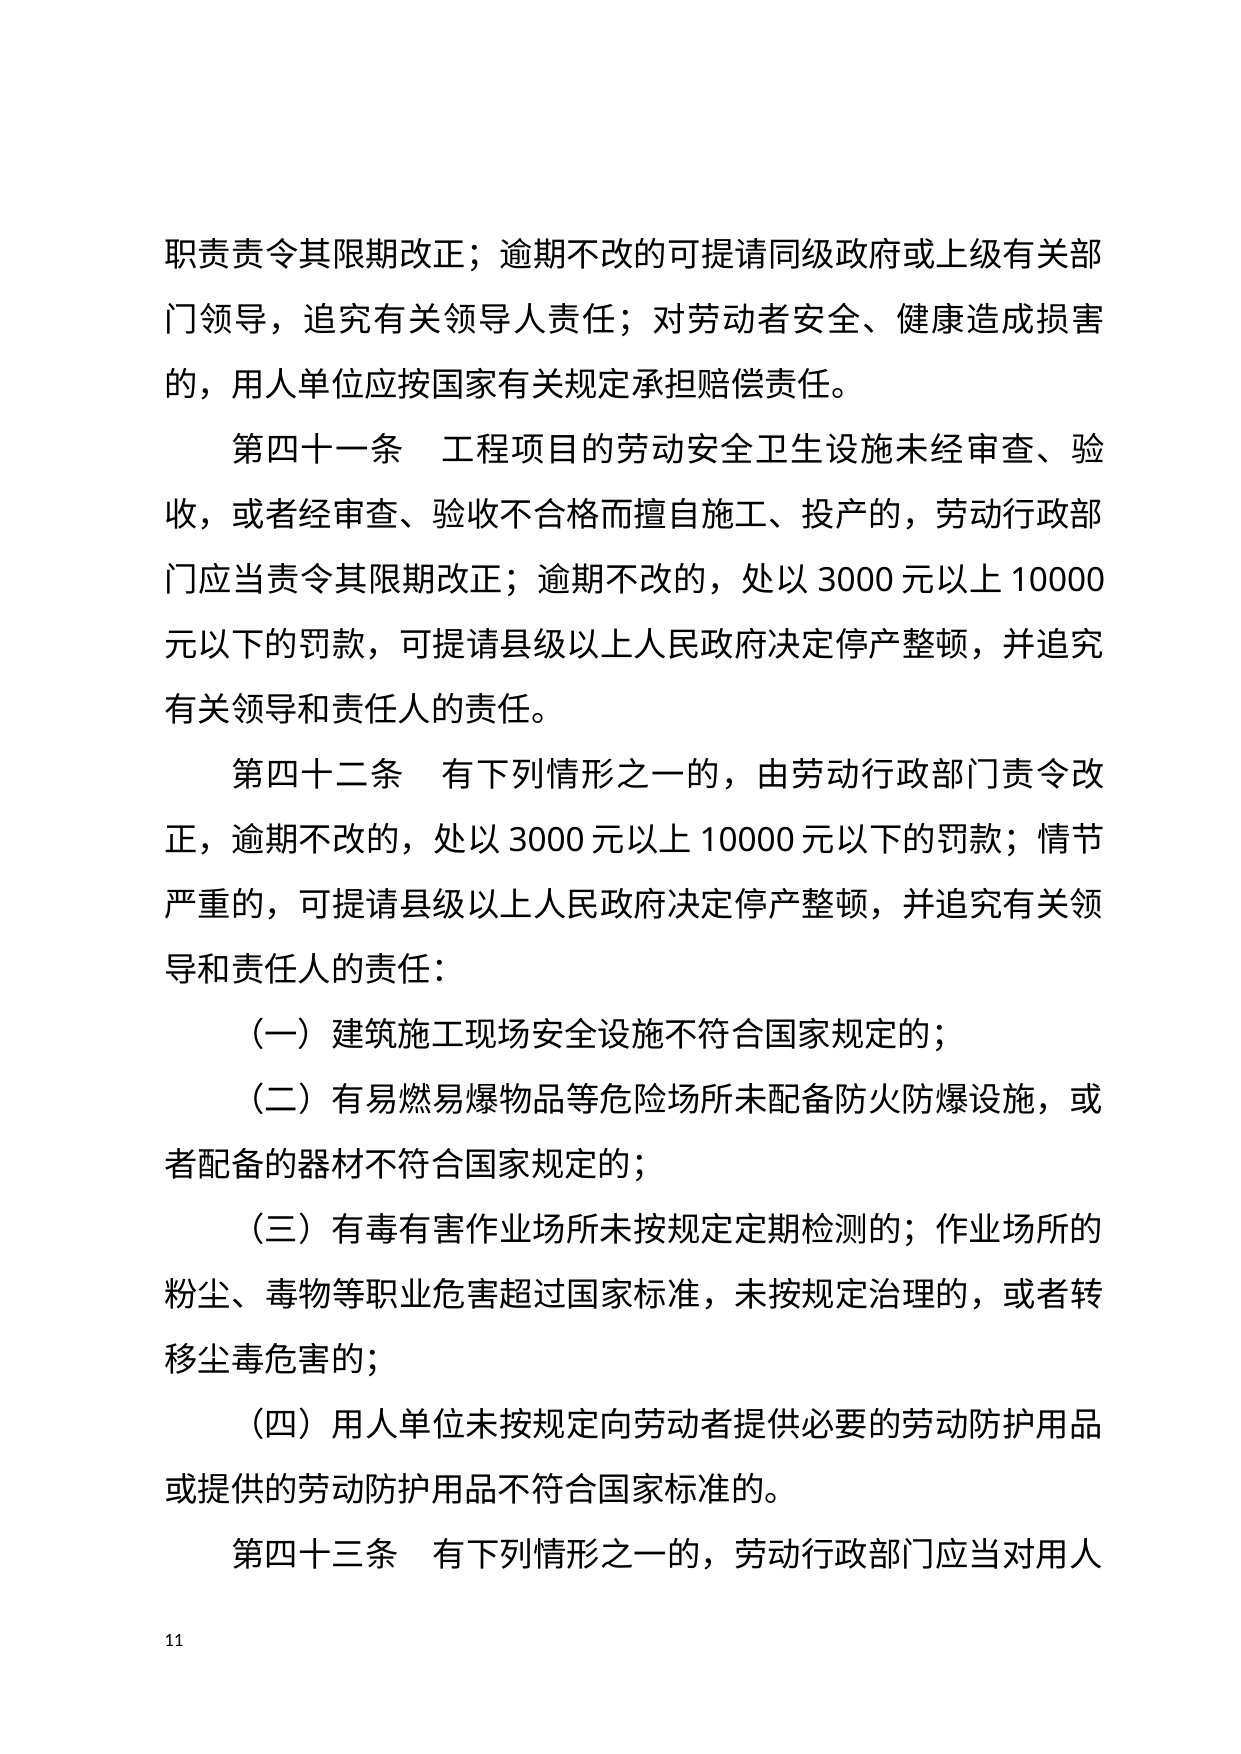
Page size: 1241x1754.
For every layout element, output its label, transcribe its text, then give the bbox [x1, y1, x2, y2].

text （四）用人单位未按规定向劳动者提供必要的劳动防护用品或提供的劳动防护用品不符合国家标准的。 [164, 1389, 1105, 1519]
text （二）有易燃易爆物品等危险场所未配备防火防爆设施，或者配备的器材不符合国家规定的； [164, 1064, 1105, 1194]
text （三）有毒有害作业场所未按规定定期检测的；作业场所的粉尘、毒物等职业危害超过国家标准，未按规定治理的，或者转移尘毒危害的； [164, 1194, 1105, 1389]
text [164, 1519, 1105, 1584]
text （一）建筑施工现场安全设施不符合国家规定的； [164, 999, 1105, 1064]
text 第四十二条 有下列情形之一的，由劳动行政部门责令改正，逾期不改的，处以3000元以上10000元以下的罚款；情节严重的，可提请县级以上人民政府决定停产整顿，并追究有关领导和责任人的责任： [164, 739, 1105, 999]
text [164, 219, 1105, 414]
text 第四十一条 工程项目的劳动安全卫生设施未经审查、验收，或者经审查、验收不合格而擅自施工、投产的，劳动行政部门应当责令其限期改正；逾期不改的，处以3000元以上10000元以下的罚款，可提请县级以上人民政府决定停产整顿，并追究有关领导和责任人的责任。 [164, 414, 1105, 739]
